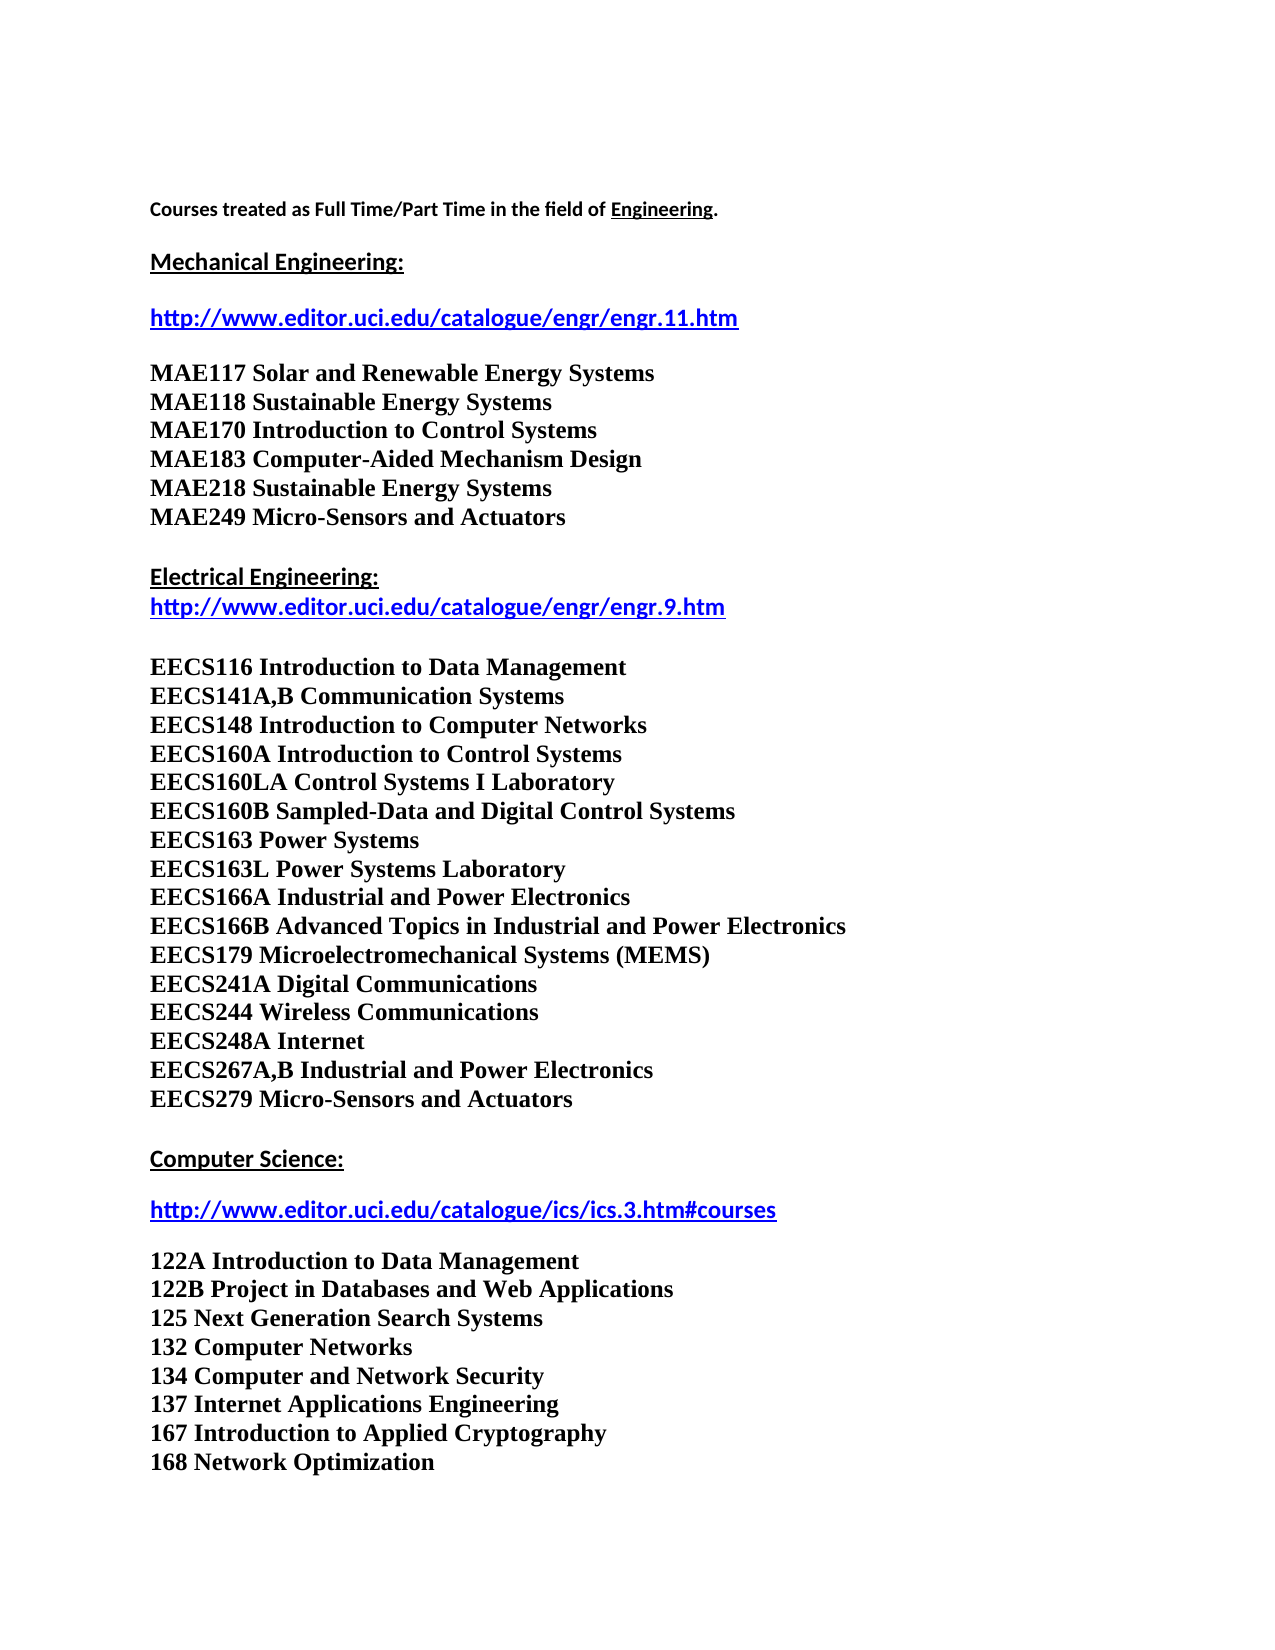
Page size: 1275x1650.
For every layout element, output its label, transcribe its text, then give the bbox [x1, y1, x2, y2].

text MAE183 Computer-Aided Mechanism Design [150, 444, 1125, 473]
text EECS148 Introduction to Computer Networks [150, 710, 1125, 739]
text 168 Network Optimization [150, 1447, 1125, 1476]
text EECS160B Sampled-Data and Digital Control Systems [150, 796, 1125, 825]
text EECS160LA Control Systems I Laboratory [150, 767, 1125, 796]
text 137 Internet Applications Engineering [150, 1389, 1125, 1418]
text MAE118 Sustainable Energy Systems [150, 387, 1125, 415]
text MAE218 Sustainable Energy Systems [150, 473, 1125, 502]
text EECS241A Digital Communications [150, 969, 1125, 997]
text http://www.editor.uci.edu/catalogue/engr/engr.11.htm [150, 302, 1125, 333]
text EECS166A Industrial and Power Electronics [150, 882, 1125, 911]
text EECS141A,B Communication Systems [150, 681, 1125, 710]
text EECS160A Introduction to Control Systems [150, 739, 1125, 767]
text 132 Computer Networks [150, 1332, 1125, 1361]
text EECS163L Power Systems Laboratory [150, 854, 1125, 882]
text Computer Science: [150, 1143, 1125, 1173]
text 125 Next Generation Search Systems [150, 1303, 1125, 1332]
text http://www.editor.uci.edu/catalogue/ics/ics.3.htm#courses [150, 1194, 1125, 1225]
text Courses treated as Full Time/Part Time in the field of Engineering. [150, 196, 1125, 222]
text 167 Introduction to Applied Cryptography [150, 1418, 1125, 1447]
text EECS244 Wireless Communications [150, 997, 1125, 1026]
text MAE170 Introduction to Control Systems [150, 415, 1125, 444]
text 122B Project in Databases and Web Applications [150, 1274, 1125, 1303]
text MAE249 Micro-Sensors and Actuators [150, 502, 1125, 530]
text MAE117 Solar and Renewable Energy Systems [150, 358, 1125, 387]
text EECS116 Introduction to Data Management [150, 652, 1125, 681]
text EECS166B Advanced Topics in Industrial and Power Electronics [150, 911, 1125, 940]
text 134 Computer and Network Security [150, 1361, 1125, 1389]
text EECS163 Power Systems [150, 825, 1125, 854]
text http://www.editor.uci.edu/catalogue/engr/engr.9.htm [150, 591, 1125, 622]
text EECS248A Internet [150, 1026, 1125, 1055]
text Electrical Engineering: [150, 561, 1125, 591]
text 122A Introduction to Data Management [150, 1246, 1125, 1274]
text EECS279 Micro-Sensors and Actuators [150, 1084, 1125, 1112]
text Mechanical Engineering: [150, 246, 1125, 277]
text EECS179 Microelectromechanical Systems (MEMS) [150, 940, 1125, 969]
text EECS267A,B Industrial and Power Electronics [150, 1055, 1125, 1084]
